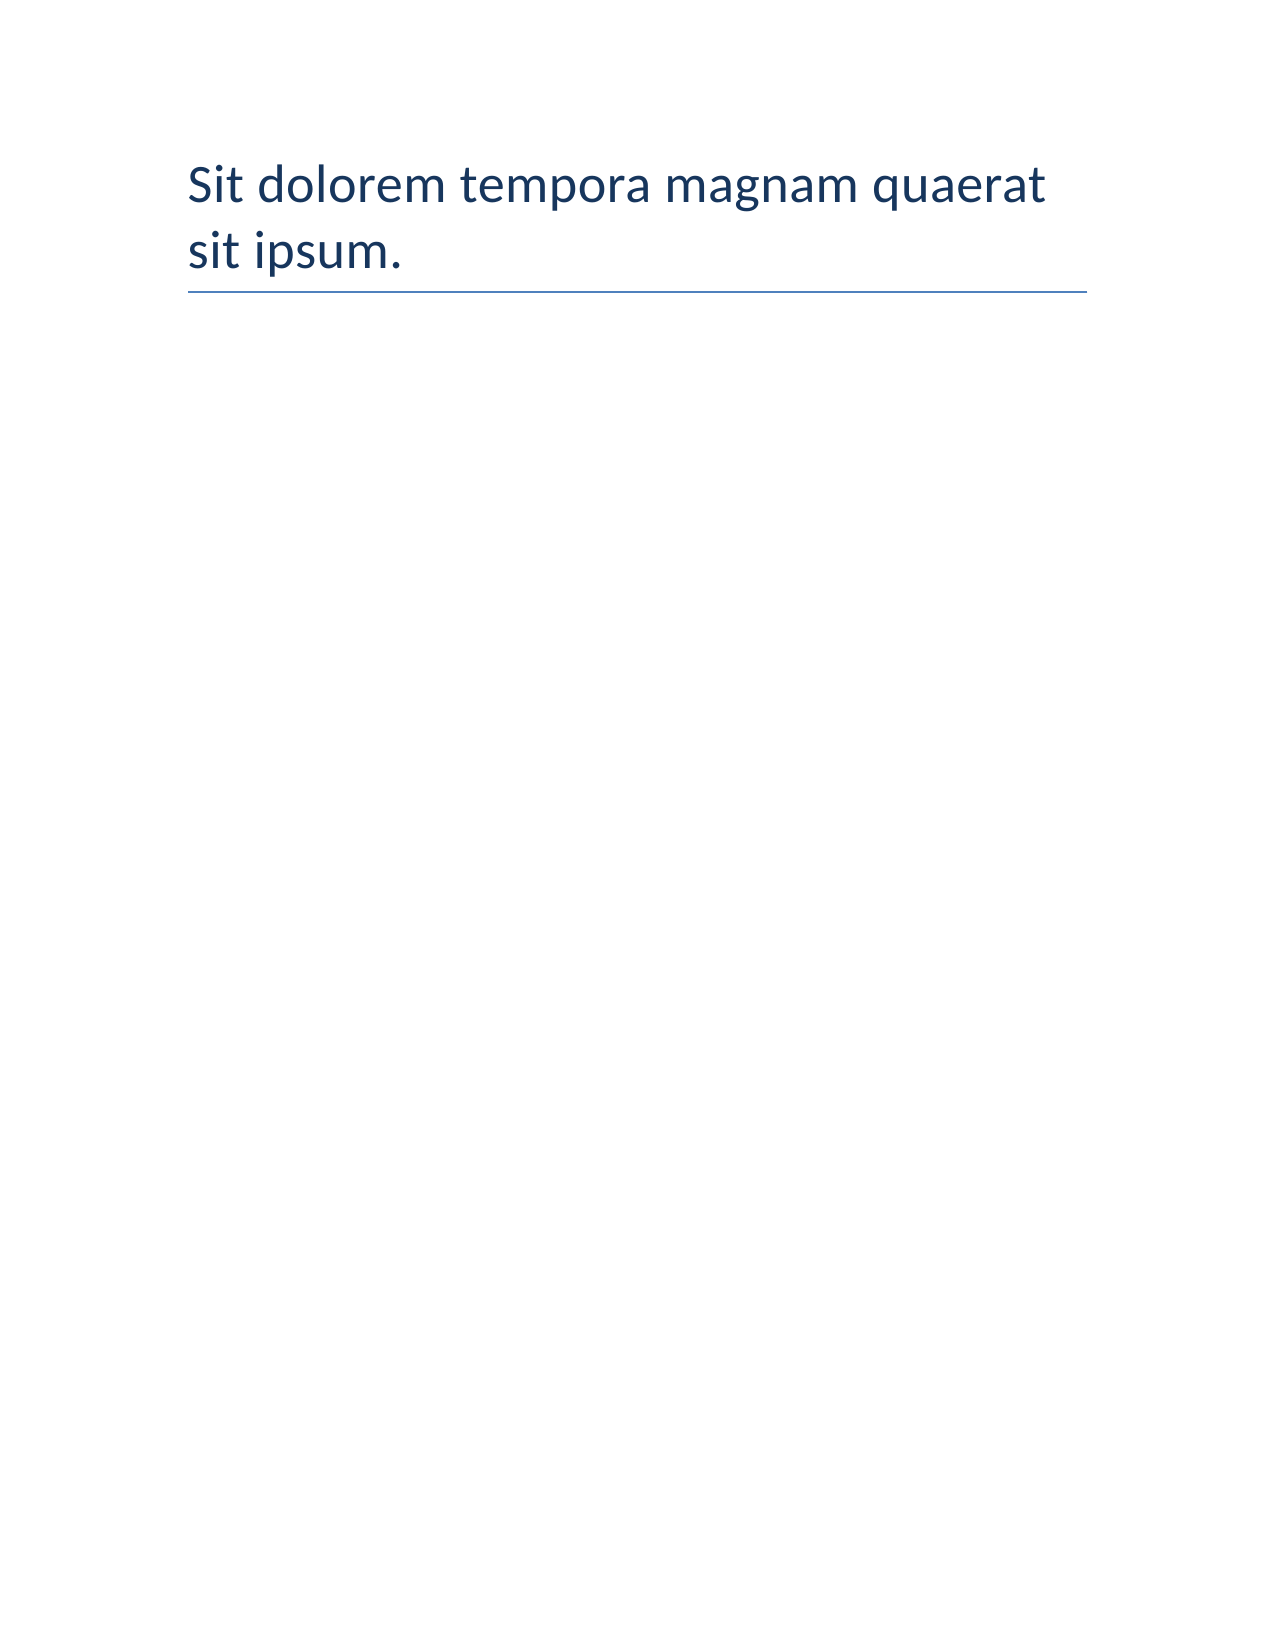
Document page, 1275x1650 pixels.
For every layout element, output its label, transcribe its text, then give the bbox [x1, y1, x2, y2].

title Sit dolorem tempora magnam quaerat sit ipsum. [187, 150, 1087, 293]
